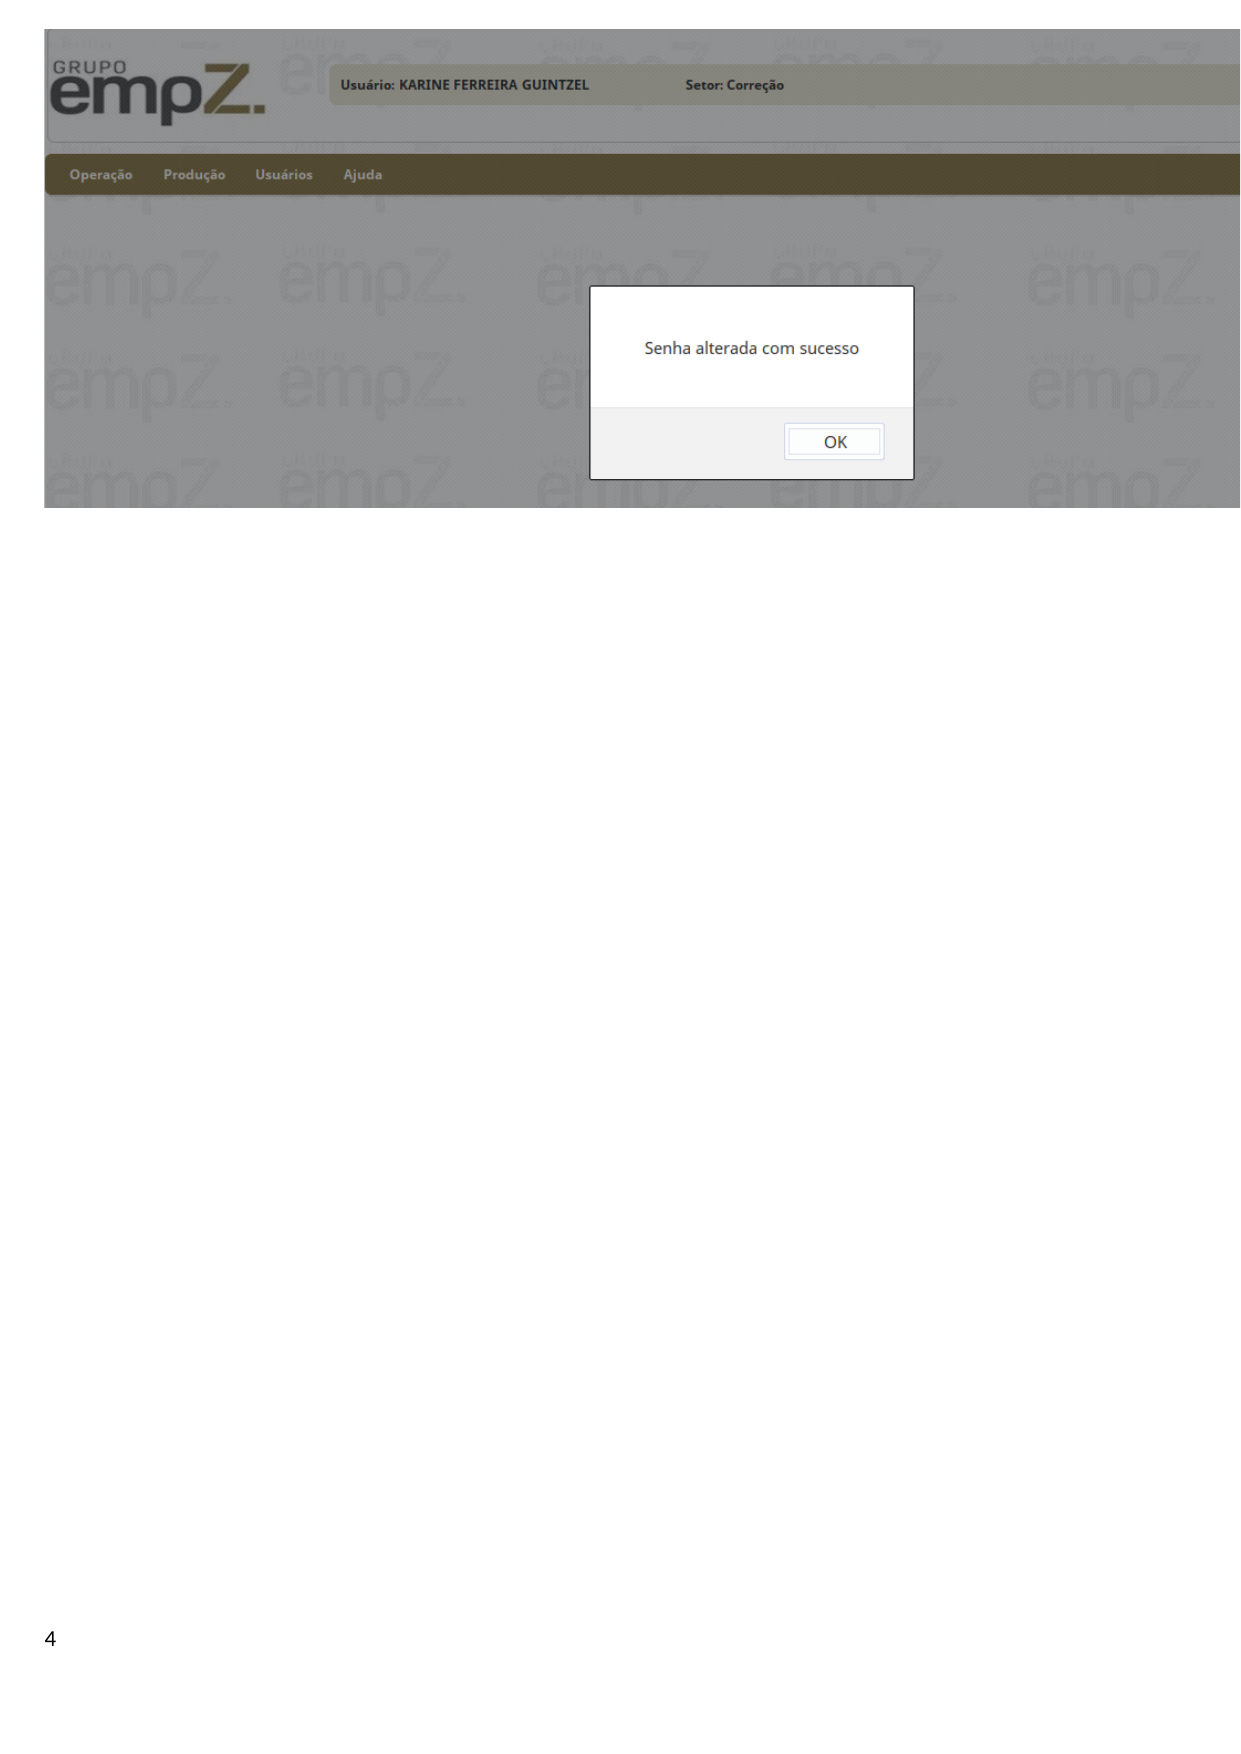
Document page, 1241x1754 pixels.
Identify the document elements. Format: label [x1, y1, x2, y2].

picture [44, 29, 1241, 508]
